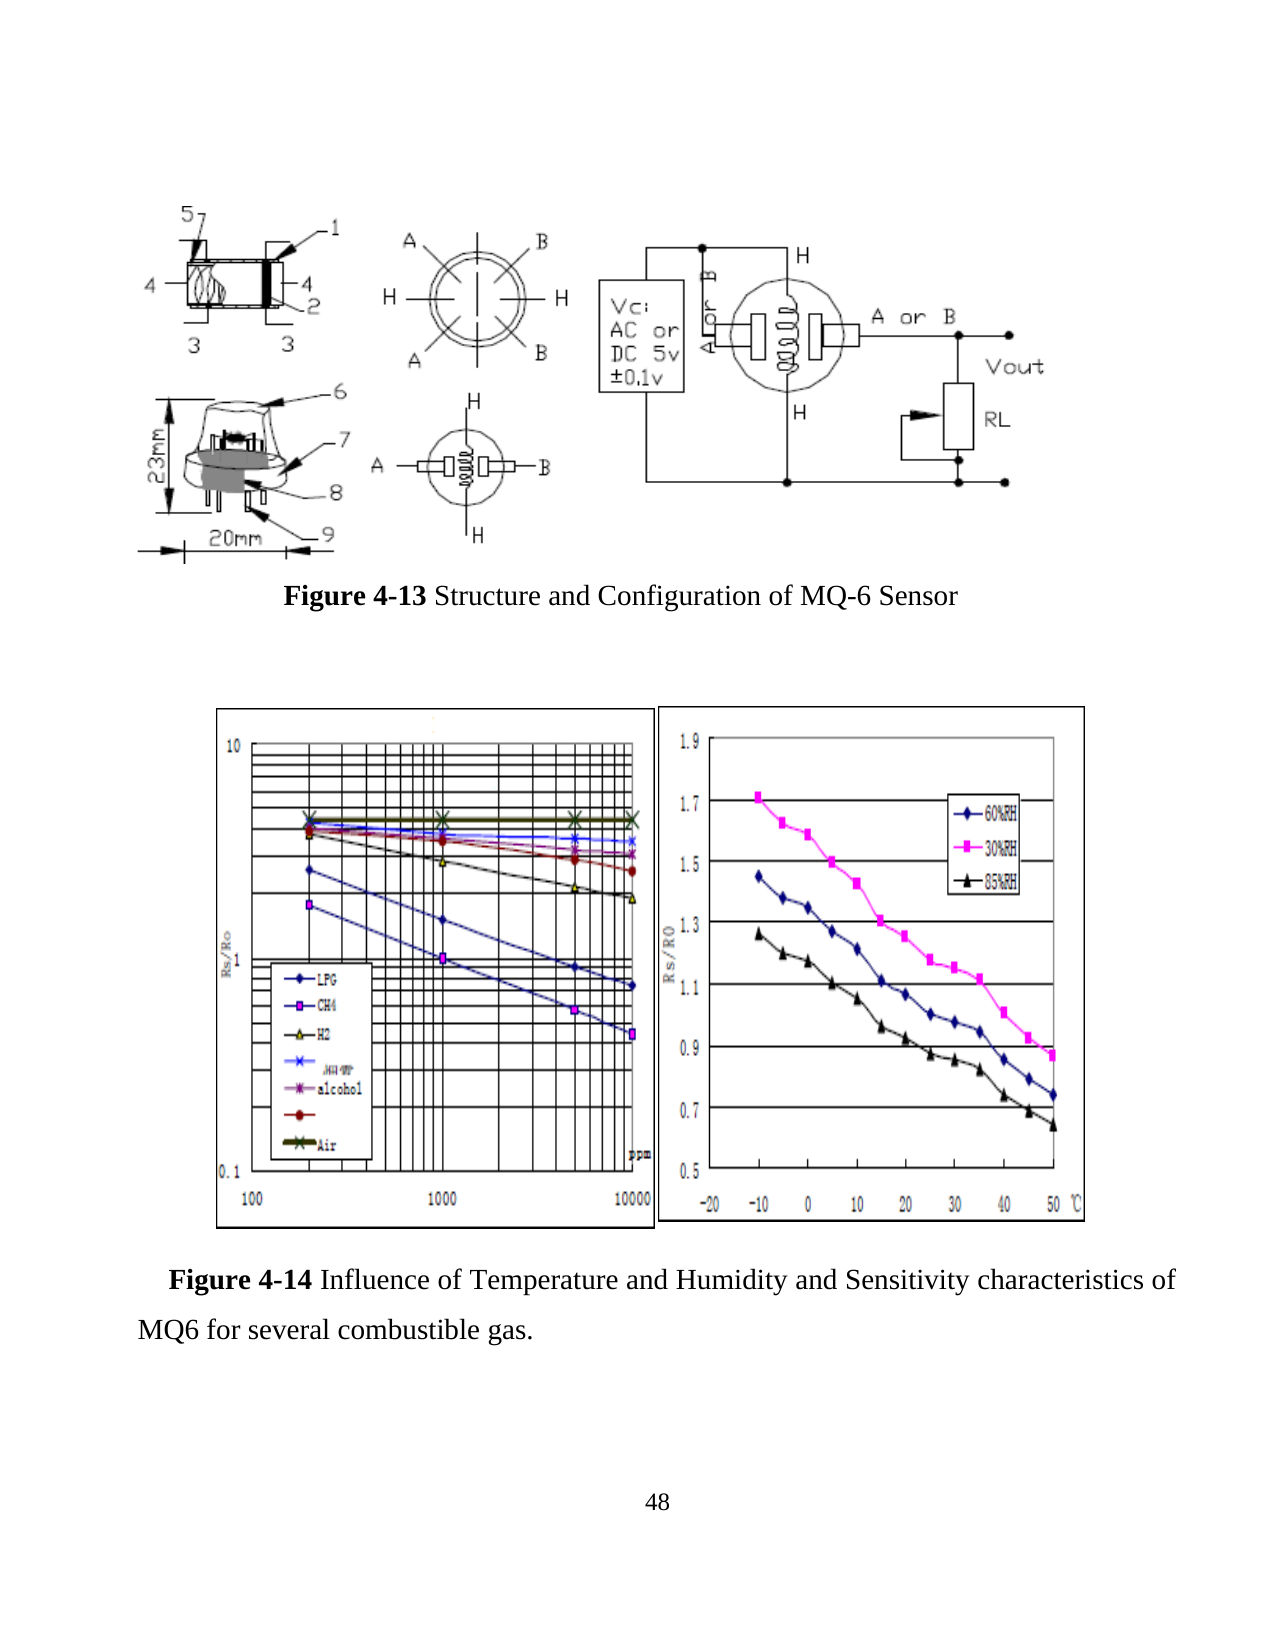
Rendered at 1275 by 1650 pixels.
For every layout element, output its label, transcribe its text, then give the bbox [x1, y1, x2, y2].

picture [137, 206, 1045, 564]
text Figure 4-14 Influence of Temperature and Humidity and Sensitivity characteristics of MQ6 for several combustible gas. [137, 679, 1177, 1346]
text Figure 4-13 Structure and Configuration of MQ-6 Sensor [137, 578, 1177, 612]
